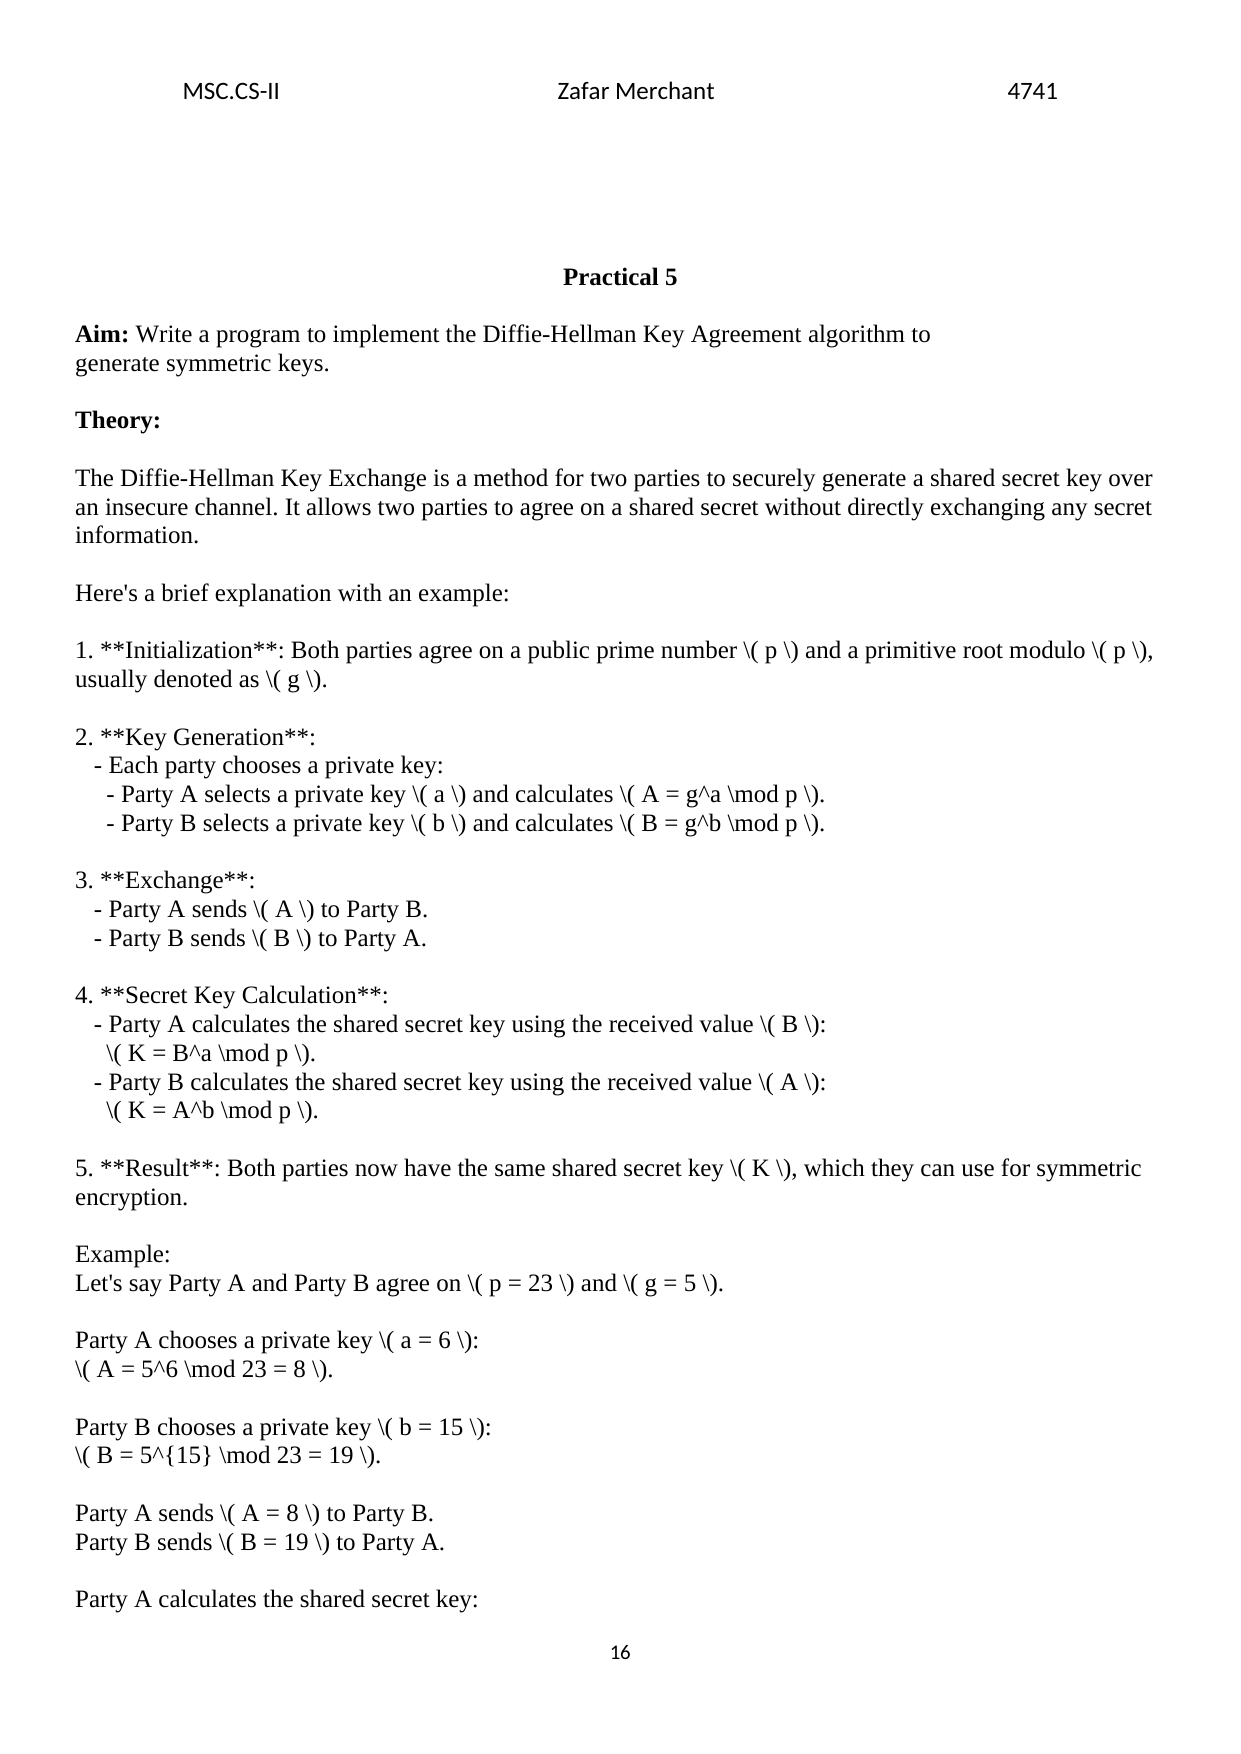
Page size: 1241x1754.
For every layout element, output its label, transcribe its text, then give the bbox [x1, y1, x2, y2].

text - Party B calculates the shared secret key using the received value \( A \): [75, 1067, 1165, 1096]
text Party A chooses a private key \( a = 6 \): [75, 1326, 1165, 1354]
text - Party B sends \( B \) to Party A. [75, 923, 1165, 952]
text 3. **Exchange**: [75, 866, 1165, 894]
text - Party A calculates the shared secret key using the received value \( B \): [75, 1009, 1165, 1038]
text - Party A sends \( A \) to Party B. [75, 894, 1165, 923]
text generate symmetric keys. [75, 348, 1165, 377]
text Theory: [75, 406, 1165, 434]
text Practical 5 [75, 262, 1165, 291]
text Aim: Write a program to implement the Diffie-Hellman Key Agreement algorithm to [75, 319, 1165, 348]
text 4. **Secret Key Calculation**: [75, 981, 1165, 1009]
text \( B = 5^{15} \mod 23 = 19 \). [75, 1441, 1165, 1469]
text 2. **Key Generation**: [75, 722, 1165, 751]
text - Each party chooses a private key: [75, 751, 1165, 779]
text \( A = 5^6 \mod 23 = 8 \). [75, 1354, 1165, 1383]
text The Diffie-Hellman Key Exchange is a method for two parties to securely generate a shared secret key over an insecure channel. It allows two parties to agree on a shared secret without directly exchanging any secret information. [75, 463, 1165, 549]
text Party B sends \( B = 19 \) to Party A. [75, 1527, 1165, 1556]
text \( K = A^b \mod p \). [75, 1096, 1165, 1124]
text Party A calculates the shared secret key: [75, 1584, 1165, 1613]
text Party A sends \( A = 8 \) to Party B. [75, 1498, 1165, 1527]
text - Party A selects a private key \( a \) and calculates \( A = g^a \mod p \). [75, 779, 1165, 808]
text 1. **Initialization**: Both parties agree on a public prime number \( p \) and a primitive root modulo \( p \), usually denoted as \( g \). [75, 636, 1165, 693]
text Party B chooses a private key \( b = 15 \): [75, 1412, 1165, 1441]
text - Party B selects a private key \( b \) and calculates \( B = g^b \mod p \). [75, 808, 1165, 837]
text \( K = B^a \mod p \). [75, 1038, 1165, 1067]
text Let's say Party A and Party B agree on \( p = 23 \) and \( g = 5 \). [75, 1268, 1165, 1297]
text 5. **Result**: Both parties now have the same shared secret key \( K \), which they can use for symmetric encryption. [75, 1153, 1165, 1211]
text Example: [75, 1239, 1165, 1268]
text Here's a brief explanation with an example: [75, 578, 1165, 607]
